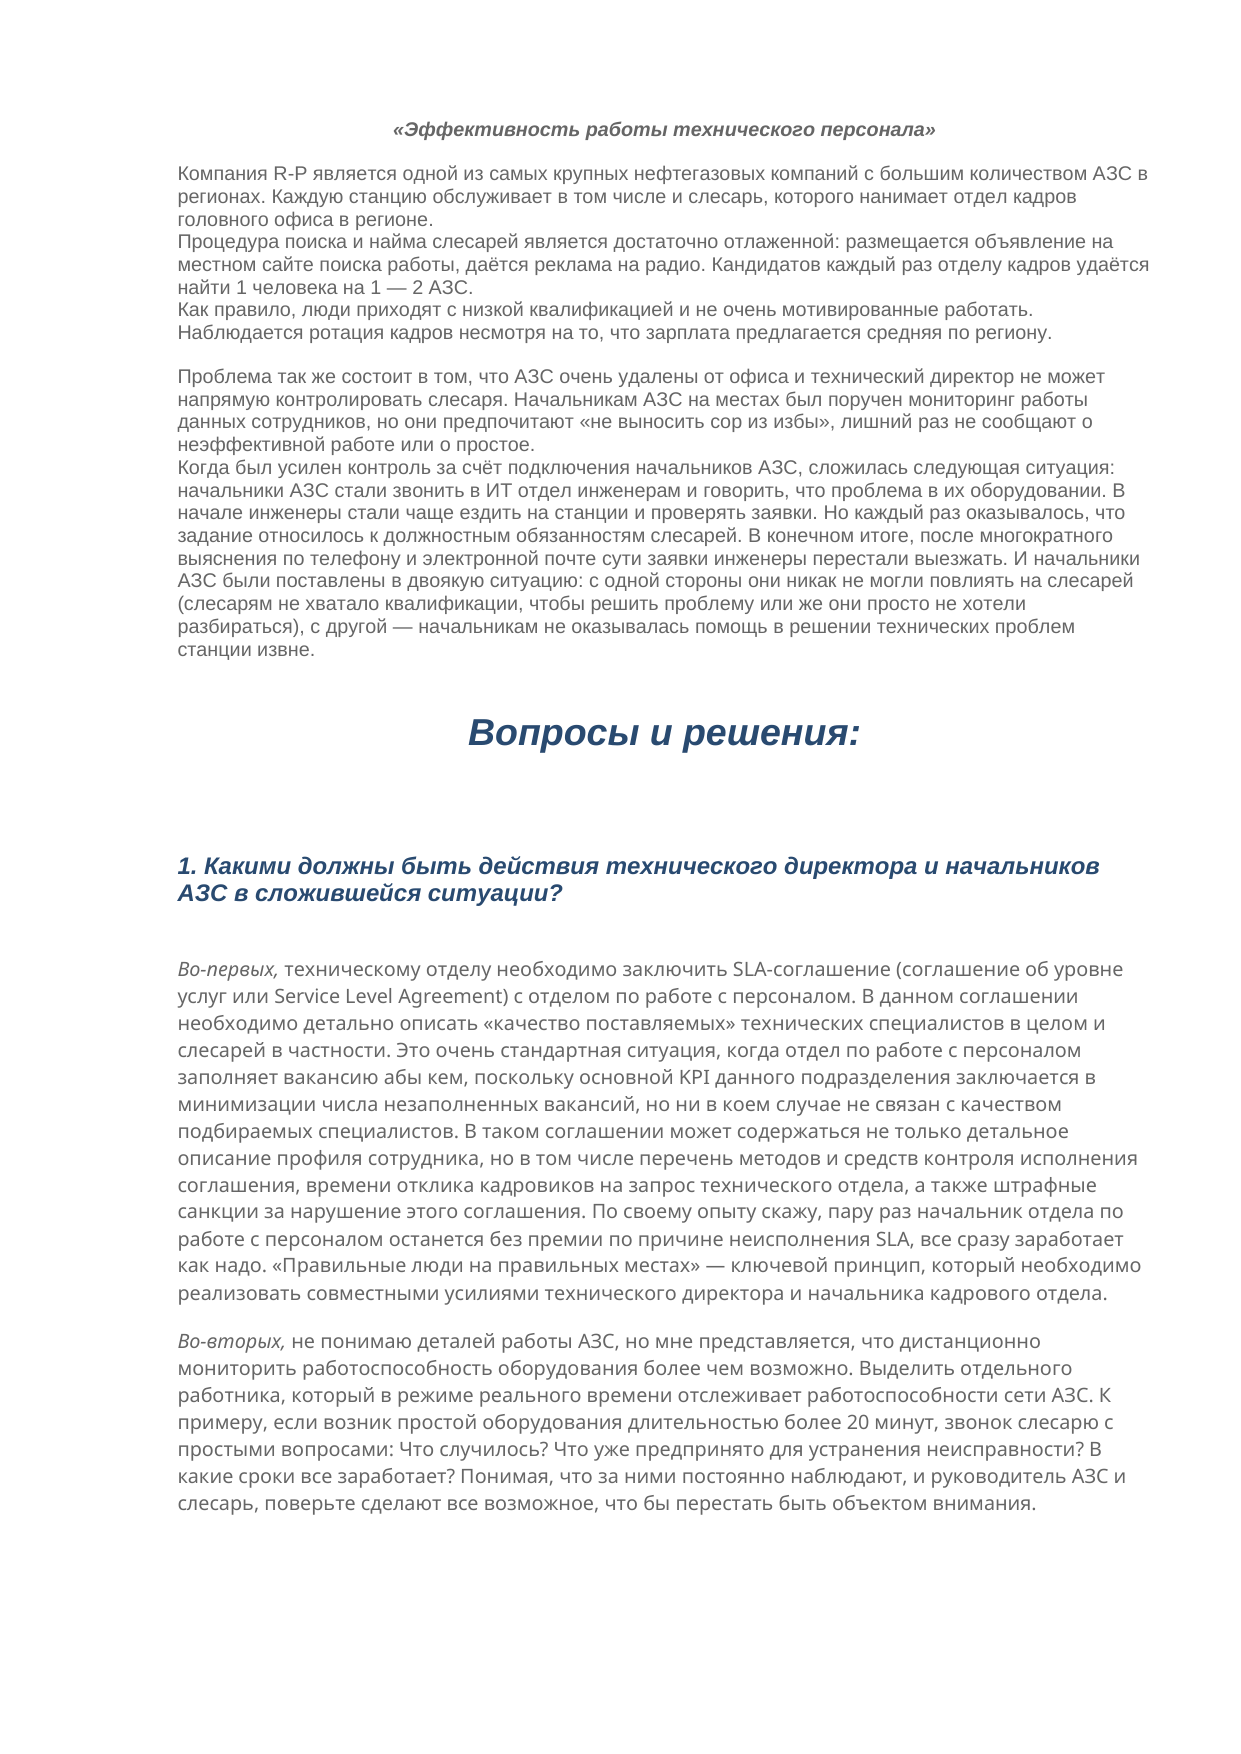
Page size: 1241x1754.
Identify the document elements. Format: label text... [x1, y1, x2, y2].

text Во-первых, техническому отделу необходимо заключить SLA-соглашение (соглашение об уровне услуг или Service Level Agreement) с отделом по работе с персоналом. В данном соглашении необходимо детально описать «качество поставляемых» технических специалистов в целом и слесарей в частности. Это очень стандартная ситуация, когда отдел по работе с персоналом заполняет вакансию абы кем, поскольку основной KPI данного подразделения заключается в минимизации числа незаполненных вакансий, но ни в коем случае не связан с качеством подбираемых специалистов. В таком соглашении может содержаться не только детальное описание профиля сотрудника, но в том числе перечень методов и средств контроля исполнения соглашения, времени отклика кадровиков на запрос технического отдела, а также штрафные санкции за нарушение этого соглашения. По своему опыту скажу, пару раз начальник отдела по работе с персоналом останется без премии по причине неисполнения SLA, все сразу заработает как надо. «Правильные люди на правильных местах» — ключевой принцип, который необходимо реализовать совместными усилиями технического директора и начальника кадрового отдела. [177, 928, 1152, 1306]
text Проблема так же состоит в том, что АЗС очень удалены от офиса и технический директор не может напрямую контролировать слесаря. Начальникам АЗС на местах был поручен мониторинг работы данных сотрудников, но они предпочитают «не выносить сор из избы», лишний раз не сообщают о неэффективной работе или о простое. Когда был усилен контроль за счёт подключения начальников АЗС, сложилась следующая ситуация: начальники АЗС стали звонить в ИТ отдел инженерам и говорить, что проблема в их оборудовании. В начале инженеры стали чаще ездить на станции и проверять заявки. Но каждый раз оказывалось, что задание относилось к должностным обязанностям слесарей. В конечном итоге, после многократного выяснения по телефону и электронной почте сути заявки инженеры перестали выезжать. И начальники АЗС были поставлены в двоякую ситуацию: с одной стороны они никак не могли повлиять на слесарей (слесарям не хватало квалификации, чтобы решить проблему или же они просто не хотели разбираться), с другой — начальникам не оказывалась помощь в решении технических проблем станции извне. [177, 365, 1152, 689]
text Во-вторых, не понимаю деталей работы АЗС, но мне представляется, что дистанционно мониторить работоспособность оборудования более чем возможно. Выделить отдельного работника, который в режиме реального времени отслеживает работоспособности сети АЗС. К примеру, если возник простой оборудования длительностью более 20 минут, звонок слесарю с простыми вопросами: Что случилось? Что уже предпринято для устранения неисправности? В какие сроки все заработает? Понимая, что за ними постоянно наблюдают, и руководитель АЗС и слесарь, поверьте сделают все возможное, что бы перестать быть объектом внимания. [177, 1327, 1152, 1544]
text 1. Какими должны быть действия технического директора и начальников АЗС в сложившейся ситуации? [177, 852, 1152, 907]
text Вопросы и решения: [177, 710, 1152, 753]
text Компания R-P является одной из самых крупных нефтегазовых компаний с большим количеством АЗС в регионах. Каждую станцию обслуживает в том числе и слесарь, которого нанимает отдел кадров головного офиса в регионе. Процедура поиска и найма слесарей является достаточно отлаженной: размещается объявление на местном сайте поиска работы, даётся реклама на радио. Кандидатов каждый раз отделу кадров удаётся найти 1 человека на 1 — 2 АЗС. Как правило, люди приходят с низкой квалификацией и не очень мотивированные работать. Наблюдается ротация кадров несмотря на то, что зарплата предлагается средняя по региону. [177, 162, 1152, 344]
text «Эффективность работы технического персонала» [177, 118, 1152, 141]
